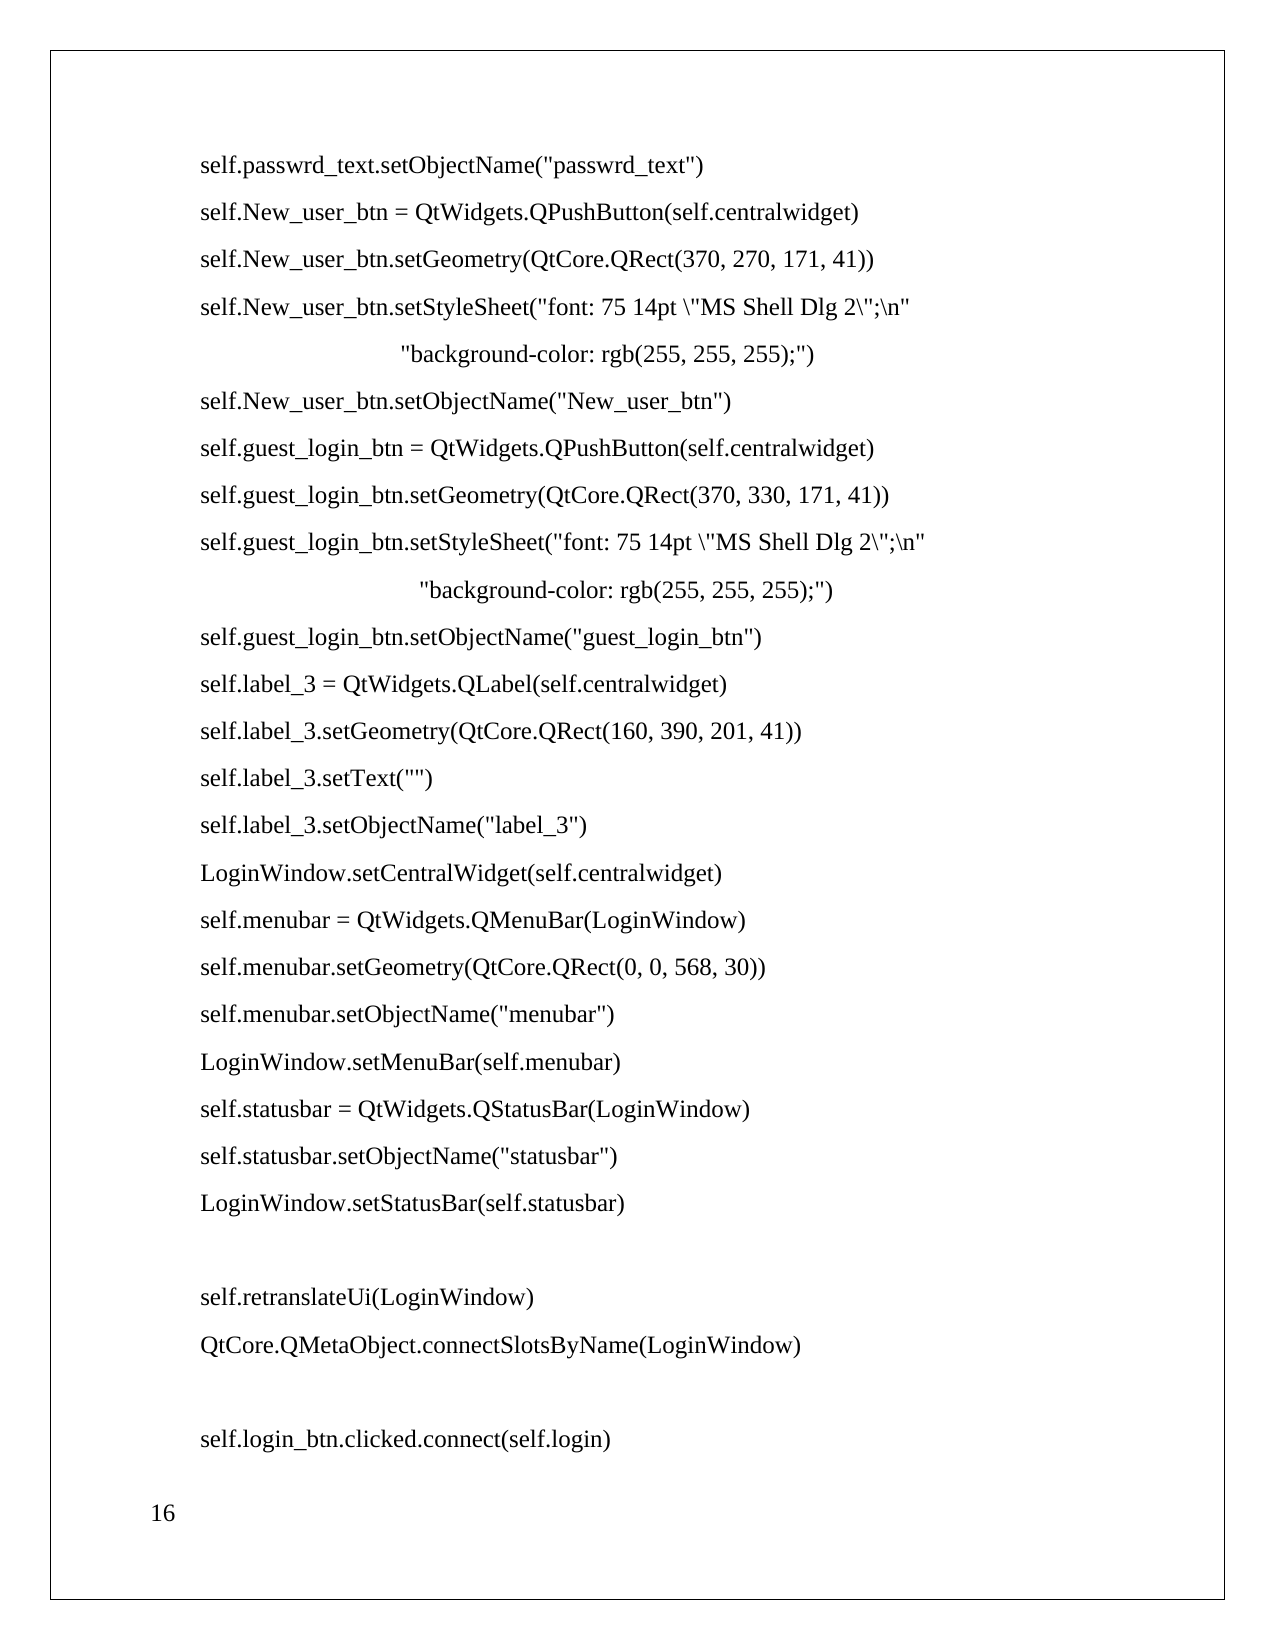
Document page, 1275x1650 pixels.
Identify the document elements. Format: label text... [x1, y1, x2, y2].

text self.menubar = QtWidgets.QMenuBar(LoginWindow) [150, 905, 1187, 934]
text self.statusbar.setObjectName("statusbar") [150, 1141, 1187, 1170]
text self.guest_login_btn.setStyleSheet("font: 75 14pt \"MS Shell Dlg 2\";\n" [150, 527, 1187, 556]
text self.retranslateUi(LoginWindow) [150, 1282, 1187, 1311]
text self.passwrd_text.setObjectName("passwrd_text") [150, 150, 1187, 179]
text self.guest_login_btn.setGeometry(QtCore.QRect(370, 330, 171, 41)) [150, 480, 1187, 509]
text self.label_3 = QtWidgets.QLabel(self.centralwidget) [150, 669, 1187, 698]
text LoginWindow.setMenuBar(self.menubar) [150, 1047, 1187, 1075]
text "background-color: rgb(255, 255, 255);") [150, 339, 1187, 367]
text self.label_3.setObjectName("label_3") [150, 811, 1187, 839]
text LoginWindow.setCentralWidget(self.centralwidget) [150, 858, 1187, 887]
text self.New_user_btn.setObjectName("New_user_btn") [150, 386, 1187, 415]
text QtCore.QMetaObject.connectSlotsByName(LoginWindow) [150, 1330, 1187, 1358]
text self.menubar.setObjectName("menubar") [150, 999, 1187, 1028]
text self.label_3.setGeometry(QtCore.QRect(160, 390, 201, 41)) [150, 716, 1187, 745]
text self.guest_login_btn = QtWidgets.QPushButton(self.centralwidget) [150, 433, 1187, 462]
text LoginWindow.setStatusBar(self.statusbar) [150, 1188, 1187, 1217]
text self.menubar.setGeometry(QtCore.QRect(0, 0, 568, 30)) [150, 952, 1187, 981]
text self.New_user_btn.setStyleSheet("font: 75 14pt \"MS Shell Dlg 2\";\n" [150, 292, 1187, 320]
text self.label_3.setText("") [150, 763, 1187, 792]
text self.login_btn.clicked.connect(self.login) [150, 1424, 1187, 1453]
text self.New_user_btn = QtWidgets.QPushButton(self.centralwidget) [150, 197, 1187, 226]
text self.statusbar = QtWidgets.QStatusBar(LoginWindow) [150, 1094, 1187, 1122]
text self.guest_login_btn.setObjectName("guest_login_btn") [150, 622, 1187, 651]
text "background-color: rgb(255, 255, 255);") [150, 575, 1187, 603]
text self.New_user_btn.setGeometry(QtCore.QRect(370, 270, 171, 41)) [150, 244, 1187, 273]
